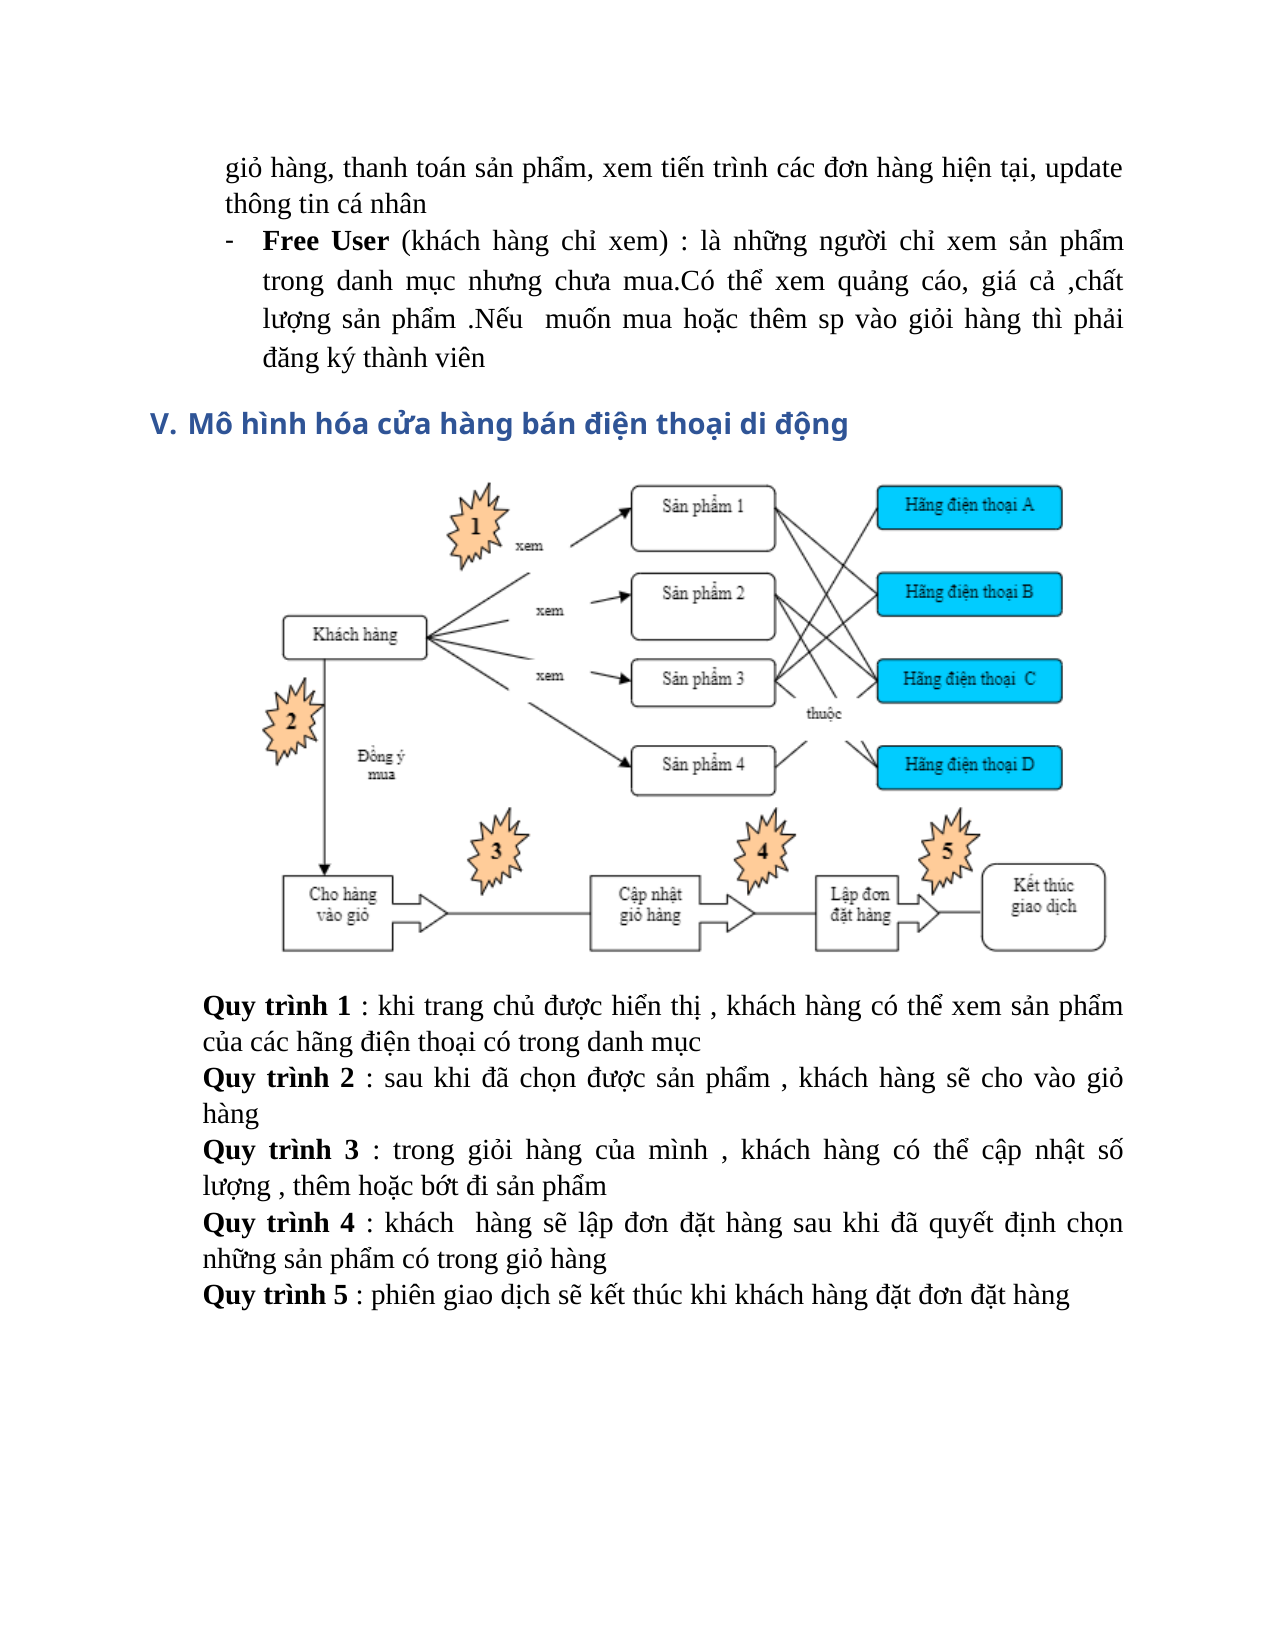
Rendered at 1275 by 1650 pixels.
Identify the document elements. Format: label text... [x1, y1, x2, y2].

list Quy trình 5 : phiên giao dịch sẽ kết thúc khi khách hàng đặt đơn đặt hàng [202, 1277, 1125, 1311]
list Free User (khách hàng chỉ xem) : là những người chỉ xem sản phẩm trong danh mục nhưng chưa mua.Có thể xem quảng cáo, giá cả ,chất lượng sản phẩm .Nếu muốn mua hoặc thêm sp vào giỏi hàng thì phải đăng ký thành viên [225, 222, 1125, 373]
list Quy trình 2 : sau khi đã chọn được sản phẩm , khách hàng sẽ cho vào giỏ hàng [202, 1060, 1125, 1130]
list Quy trình 3 : trong giỏi hàng của mình , khách hàng có thể cập nhật số lượng , thêm hoặc bớt đi sản phẩm [202, 1132, 1125, 1202]
list Quy trình 4 : khách hàng sẽ lập đơn đặt hàng sau khi đã quyết định chọn những sản phẩm có trong giỏ hàng [202, 1205, 1125, 1274]
subtitle V. Mô hình hóa cửa hàng bán điện thoại di động [150, 403, 1125, 443]
picture [202, 446, 1178, 986]
list Quy trình 1 : khi trang chủ được hiển thị , khách hàng có thể xem sản phẩm của các hãng điện thoại có trong danh mục [202, 988, 1125, 1057]
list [225, 150, 1125, 220]
